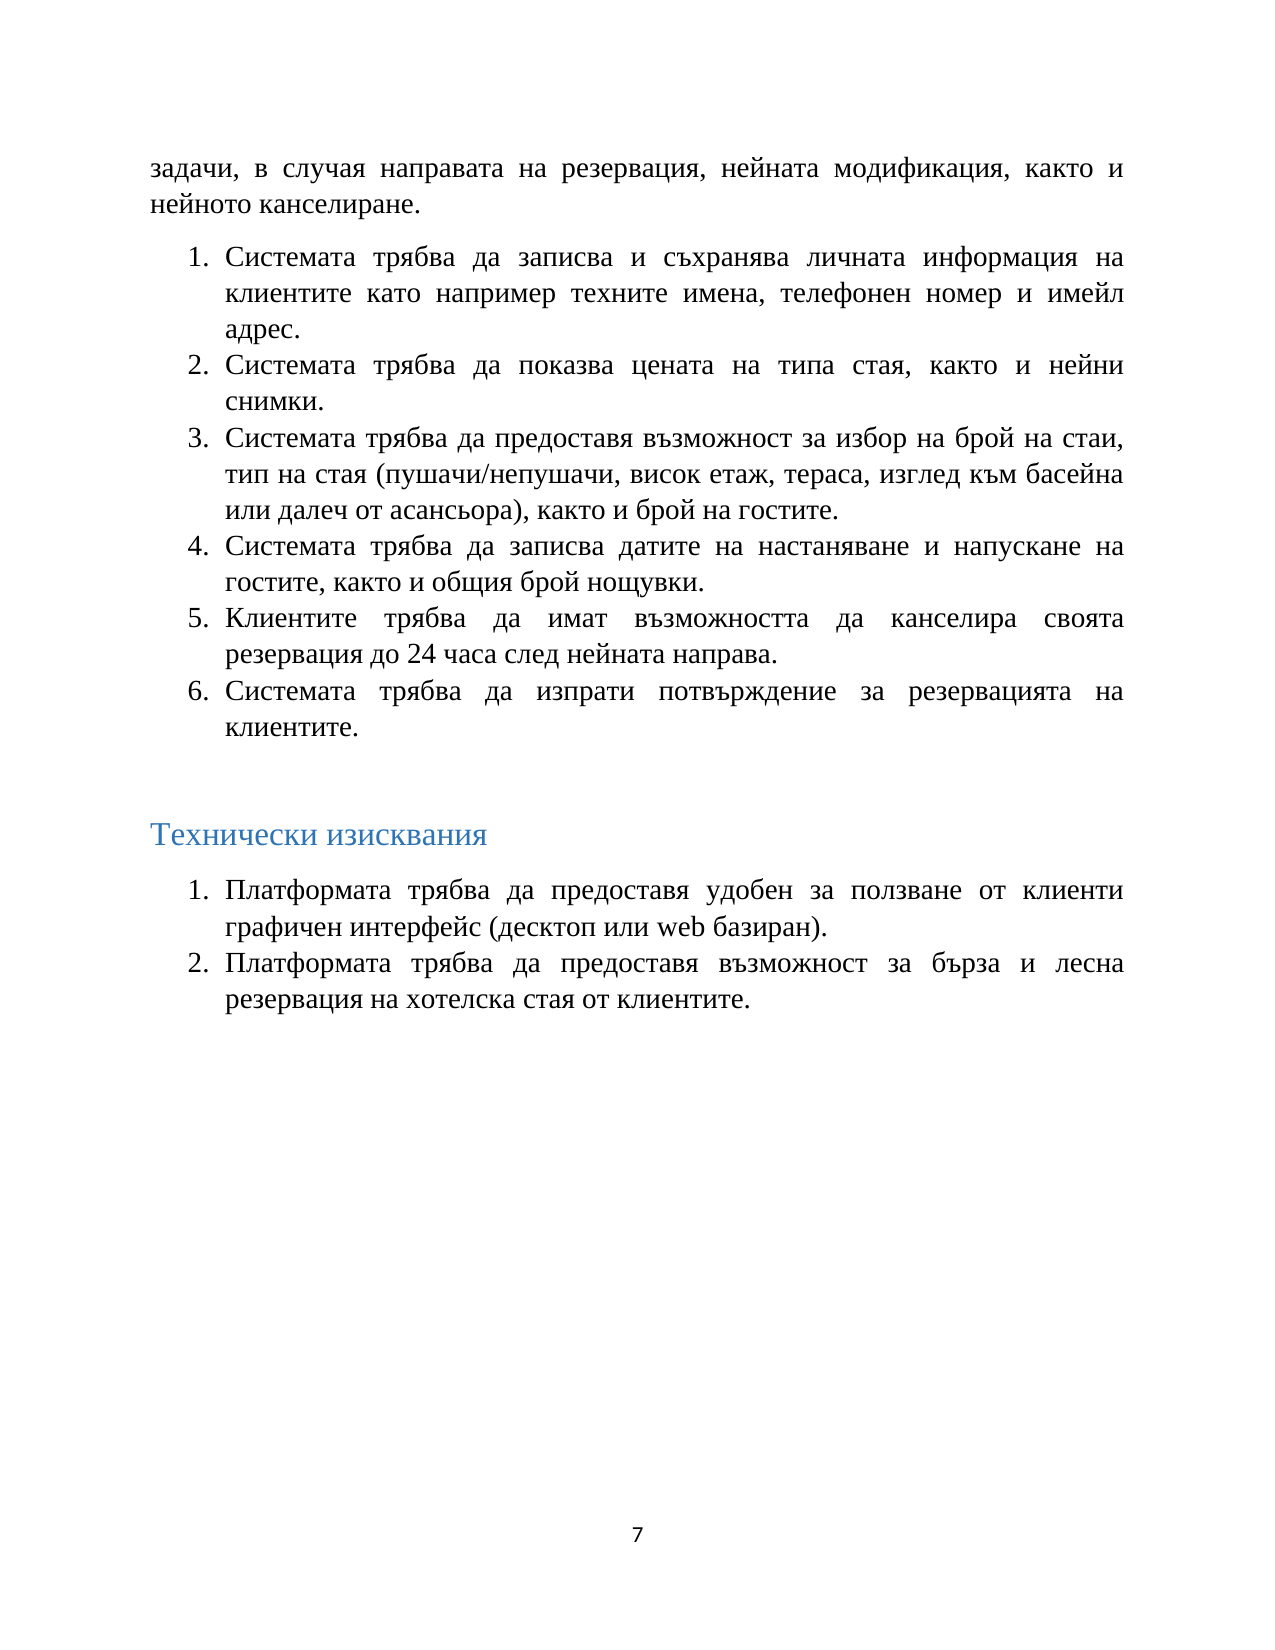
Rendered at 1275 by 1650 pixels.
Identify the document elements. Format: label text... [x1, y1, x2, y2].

list Платформата трябва да предоставя удобен за ползване от клиенти графичен интерфейс (десктоп или web базиран). [187, 872, 1125, 942]
list Платформата трябва да предоставя възможност за бърза и лесна резервация на хотелска стая от клиентите. [187, 945, 1125, 1014]
list Клиентите трябва да имат възможността да канселира своята резервация до 24 часа след нейната направа. [187, 600, 1125, 670]
list Системата трябва да записва и съхранява личната информация на клиентите като например техните имена, телефонен номер и имейл адрес. [187, 239, 1125, 345]
list Системата трябва да записва датите на настаняване и напускане на гостите, както и общия брой нощувки. [187, 528, 1125, 598]
list Системата трябва да предоставя възможност за избор на брой на стаи, тип на стая (пушачи/непушачи, висок етаж, тераса, изглед към басейна или далеч от асансьора), както и брой на гостите. [187, 420, 1125, 526]
list Системата трябва да изпрати потвърждение за резервацията на клиентите. [187, 673, 1125, 742]
text Технически изисквания [150, 814, 1125, 853]
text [150, 150, 1125, 220]
list Системата трябва да показва цената на типа стая, както и нейни снимки. [187, 347, 1125, 417]
